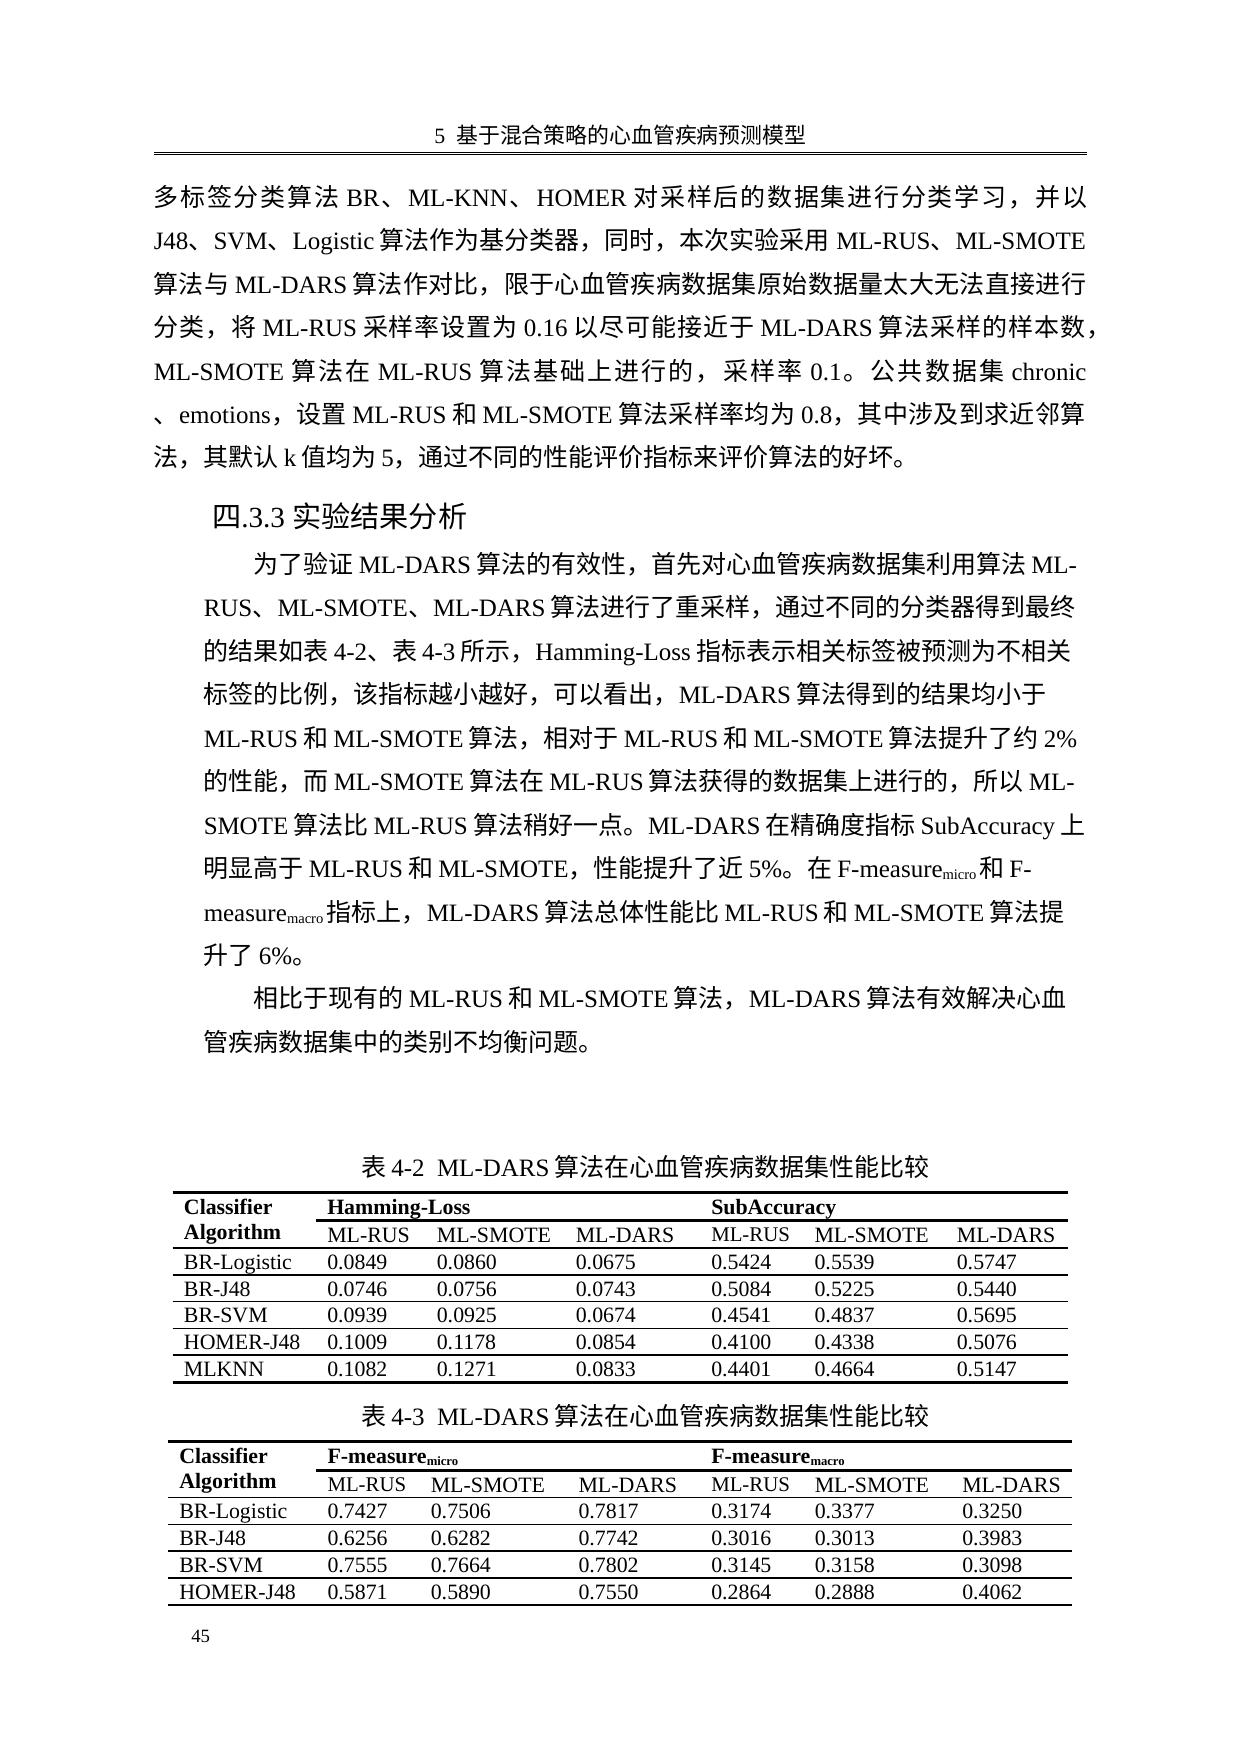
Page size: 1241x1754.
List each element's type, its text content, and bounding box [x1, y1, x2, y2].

text 表4-3 ML-DARS算法在心血管疾病数据集性能比较 [153, 1397, 1087, 1433]
table_cell 0.3145 [700, 1552, 803, 1577]
table_cell HOMER-J48 [168, 1579, 316, 1604]
table_cell 0.1271 [425, 1356, 564, 1381]
table_cell ML-DARS [567, 1472, 700, 1497]
table_cell 0.5225 [803, 1276, 945, 1301]
table_cell 0.0833 [564, 1356, 700, 1381]
table_header SubAccuracy [700, 1194, 1068, 1219]
table_cell 0.4062 [951, 1579, 1072, 1604]
table_header Classifier Algorithm [173, 1194, 316, 1247]
table_cell ML-DARS [951, 1472, 1072, 1497]
table_cell 0.2864 [700, 1579, 803, 1604]
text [153, 177, 1087, 474]
table_cell 0.7550 [567, 1579, 700, 1604]
table_cell 0.3016 [700, 1525, 803, 1550]
table_cell ML-SMOTE [803, 1472, 951, 1497]
table_header F-measuremacro [700, 1443, 1072, 1468]
table_cell 0.5747 [945, 1249, 1068, 1274]
table_cell 0.0854 [564, 1329, 700, 1354]
table_cell 0.7664 [419, 1552, 567, 1577]
table_cell ML-SMOTE [425, 1222, 564, 1247]
text 表4-2 ML-DARS算法在心血管疾病数据集性能比较 [153, 1147, 1087, 1183]
table_cell BR-Logistic [168, 1498, 316, 1524]
table_cell ML-RUS [700, 1472, 803, 1497]
table_cell 0.5424 [700, 1249, 803, 1274]
table_cell ML-RUS [316, 1222, 425, 1247]
table_cell BR-SVM [168, 1552, 316, 1577]
table_cell 0.5539 [803, 1249, 945, 1274]
table_cell ML-SMOTE [419, 1472, 567, 1497]
table_cell 0.0939 [316, 1302, 425, 1328]
table_cell 0.0674 [564, 1302, 700, 1328]
table_cell 0.4338 [803, 1329, 945, 1354]
table_cell BR-J48 [173, 1276, 316, 1301]
table_cell 0.7802 [567, 1552, 700, 1577]
table_cell 0.4401 [700, 1356, 803, 1381]
table_cell 0.7817 [567, 1498, 700, 1524]
table_cell 0.5076 [945, 1329, 1068, 1354]
table_cell 0.6282 [419, 1525, 567, 1550]
table_cell 0.4664 [803, 1356, 945, 1381]
table_cell 0.3098 [951, 1552, 1072, 1577]
table_cell 0.5890 [419, 1579, 567, 1604]
table_cell ML-RUS [316, 1472, 419, 1497]
table_cell BR-Logistic [173, 1249, 316, 1274]
table_cell ML-DARS [564, 1222, 700, 1247]
table_cell 0.4100 [700, 1329, 803, 1354]
table_cell 0.0925 [425, 1302, 564, 1328]
table_header Classifier Algorithm [168, 1443, 316, 1497]
table_cell BR-SVM [173, 1302, 316, 1328]
table_header Hamming-Loss [316, 1194, 700, 1219]
table_cell 0.0675 [564, 1249, 700, 1274]
table_cell 0.5147 [945, 1356, 1068, 1381]
table_cell 0.3174 [700, 1498, 803, 1524]
table_cell 0.0746 [316, 1276, 425, 1301]
table_cell 0.5695 [945, 1302, 1068, 1328]
table_cell ML-SMOTE [803, 1222, 945, 1247]
table_cell 0.7555 [316, 1552, 419, 1577]
table_cell MLKNN [173, 1356, 316, 1381]
table_cell 0.3250 [951, 1498, 1072, 1524]
table_cell 0.4837 [803, 1302, 945, 1328]
table_cell 0.7506 [419, 1498, 567, 1524]
table_cell ML-RUS [700, 1222, 803, 1247]
table_cell 0.5084 [700, 1276, 803, 1301]
table_cell 0.7427 [316, 1498, 419, 1524]
table_cell 0.0743 [564, 1276, 700, 1301]
table_cell 0.6256 [316, 1525, 419, 1550]
table_cell HOMER-J48 [173, 1329, 316, 1354]
table_cell 0.0860 [425, 1249, 564, 1274]
table_cell 0.2888 [803, 1579, 951, 1604]
table_cell 0.4541 [700, 1302, 803, 1328]
table_cell 0.3377 [803, 1498, 951, 1524]
text 为了验证ML-DARS算法的有效性，首先对心血管疾病数据集利用算法ML-RUS、ML-SMOTE、ML-DARS算法进行了重采样，通过不同的分类器得到最终的结果如表4-2、表4-3所示，Hamming-Loss指标表示相关标签被预测为不相关标签的比例，该指标越小越好，可以看出，ML-DARS算法得到的结果均小于ML-RUS和ML-SMOTE算法，相对于ML-RUS和ML-SMOTE算法提升了约2%的性能，而ML-SMOTE算法在ML-RUS算法获得的数据集上进行的，所以ML-SMOTE算法比ML-RUS算法稍好一点。ML-DARS在精确度指标SubAccuracy上明显高于ML-RUS和ML-SMOTE，性能提升了近5%。在F-measuremicro和F-measuremacro 指标上，ML-DARS算法总体性能比ML-RUS和ML-SMOTE算法提升了6%。 [203, 544, 1087, 972]
table_cell 0.5871 [316, 1579, 419, 1604]
subtitle 实验结果分析 [153, 494, 1087, 536]
table_cell 0.1082 [316, 1356, 425, 1381]
table_header F-measuremicro [316, 1443, 700, 1468]
table_cell ML-DARS [945, 1222, 1068, 1247]
table_cell 0.1178 [425, 1329, 564, 1354]
table_cell 0.3013 [803, 1525, 951, 1550]
table_cell 0.0756 [425, 1276, 564, 1301]
table_cell 0.7742 [567, 1525, 700, 1550]
table_cell BR-J48 [168, 1525, 316, 1550]
text 相比于现有的ML-RUS和ML-SMOTE算法，ML-DARS算法有效解决心血管疾病数据集中的类别不均衡问题。 [203, 979, 1087, 1058]
table_cell 0.3158 [803, 1552, 951, 1577]
table_cell 0.1009 [316, 1329, 425, 1354]
table_cell 0.3983 [951, 1525, 1072, 1550]
table_cell 0.5440 [945, 1276, 1068, 1301]
table_cell 0.0849 [316, 1249, 425, 1274]
